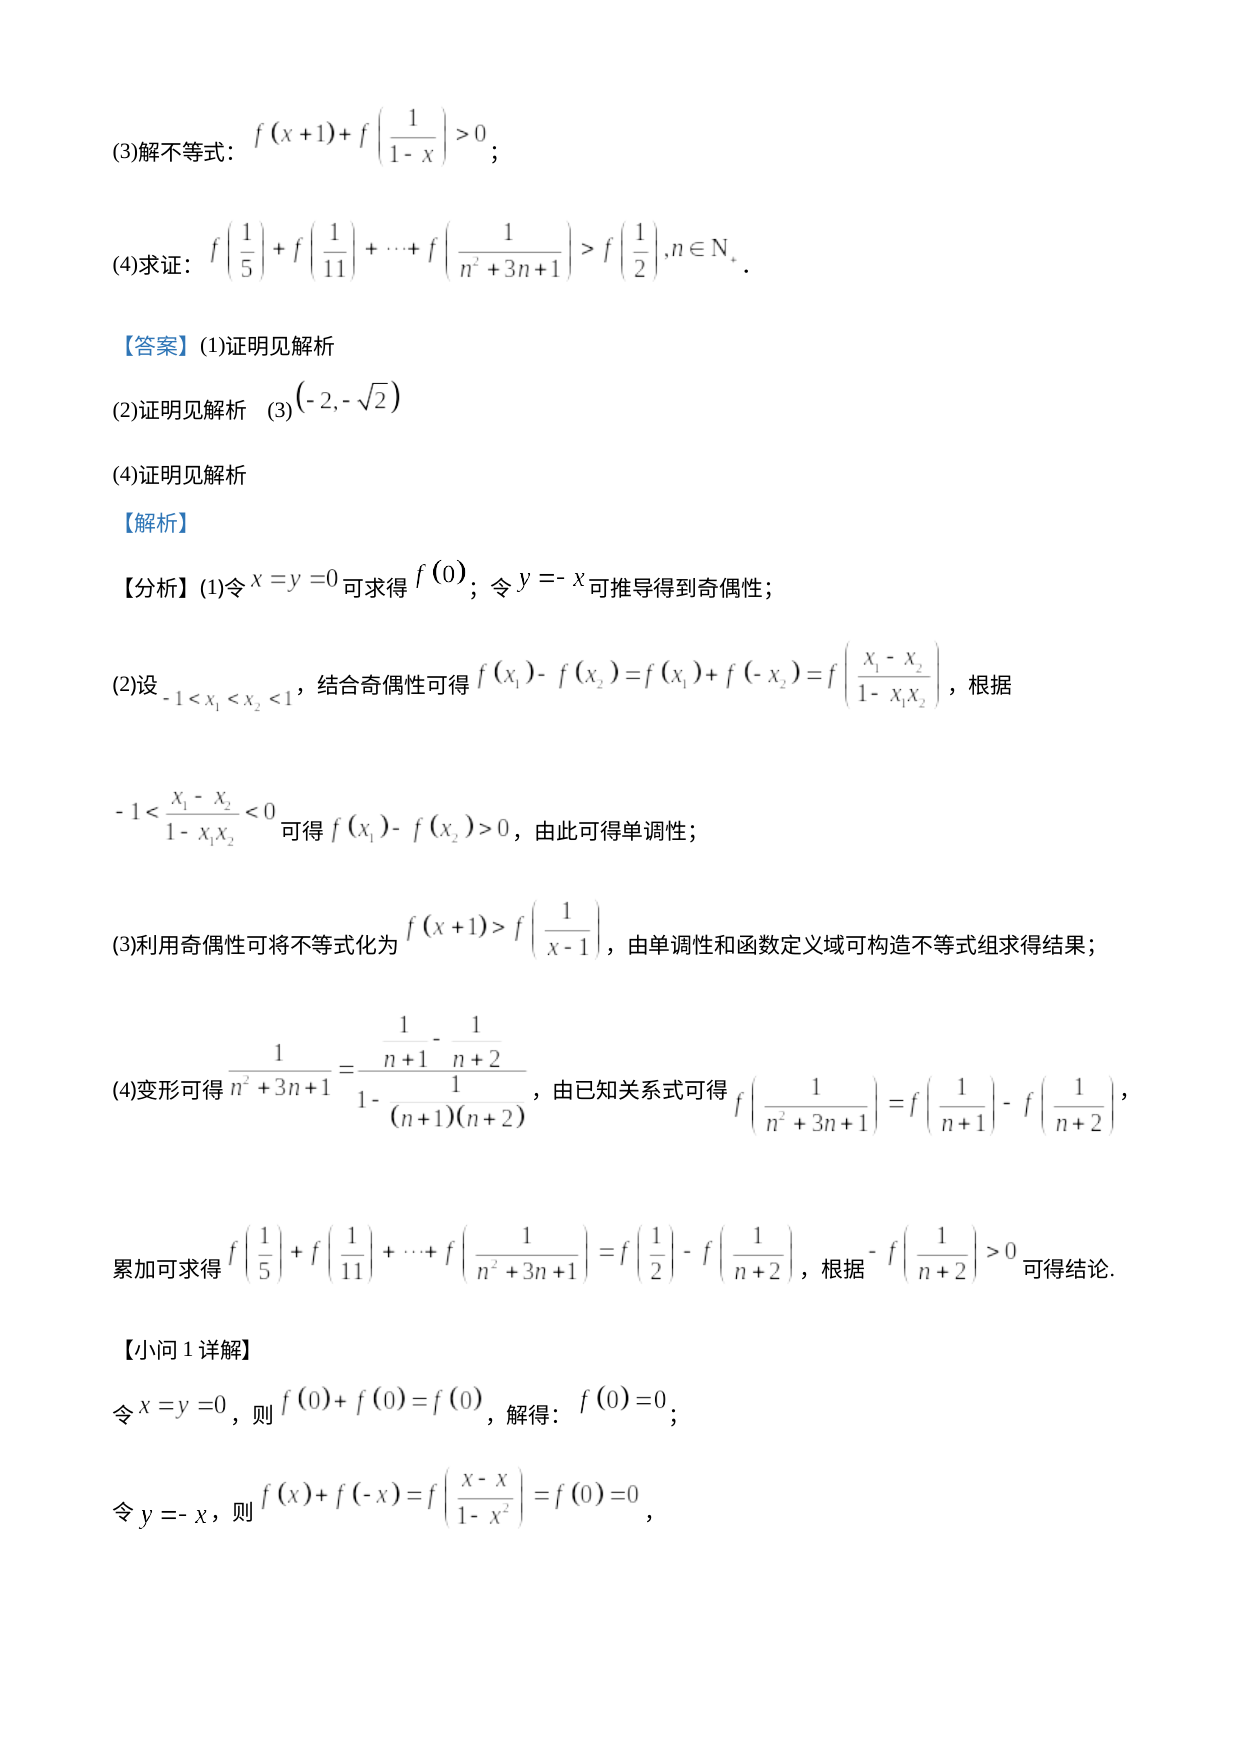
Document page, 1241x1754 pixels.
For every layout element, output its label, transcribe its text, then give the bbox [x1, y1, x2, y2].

text 【小问1详解】 [112, 1333, 1128, 1365]
text (3)利用奇偶性可将不等式化为，由单调性和函数定义域可构造不等式组求得结果； [112, 895, 1128, 992]
text 令，则，解得：； [112, 1381, 1128, 1446]
text (4)变形可得，由已知关系式可得，累加可求得，根据可得结论. [112, 1008, 1128, 1317]
text 【答案】(1)证明见解析 [112, 328, 1128, 361]
text 【分析】(1)令可求得；令可推导得到奇偶性； [112, 554, 1128, 619]
text 【解析】 [112, 506, 1128, 538]
text (4)求证：． [112, 215, 1128, 313]
text (4)证明见解析 [112, 458, 1128, 490]
text 令，则， [112, 1462, 1128, 1559]
text (2)证明见解析 (3) [112, 377, 1128, 442]
text (2)设，结合奇偶性可得，根据可得，由此可得单调性； [112, 635, 1128, 879]
text (3)解不等式：； [112, 102, 1128, 199]
